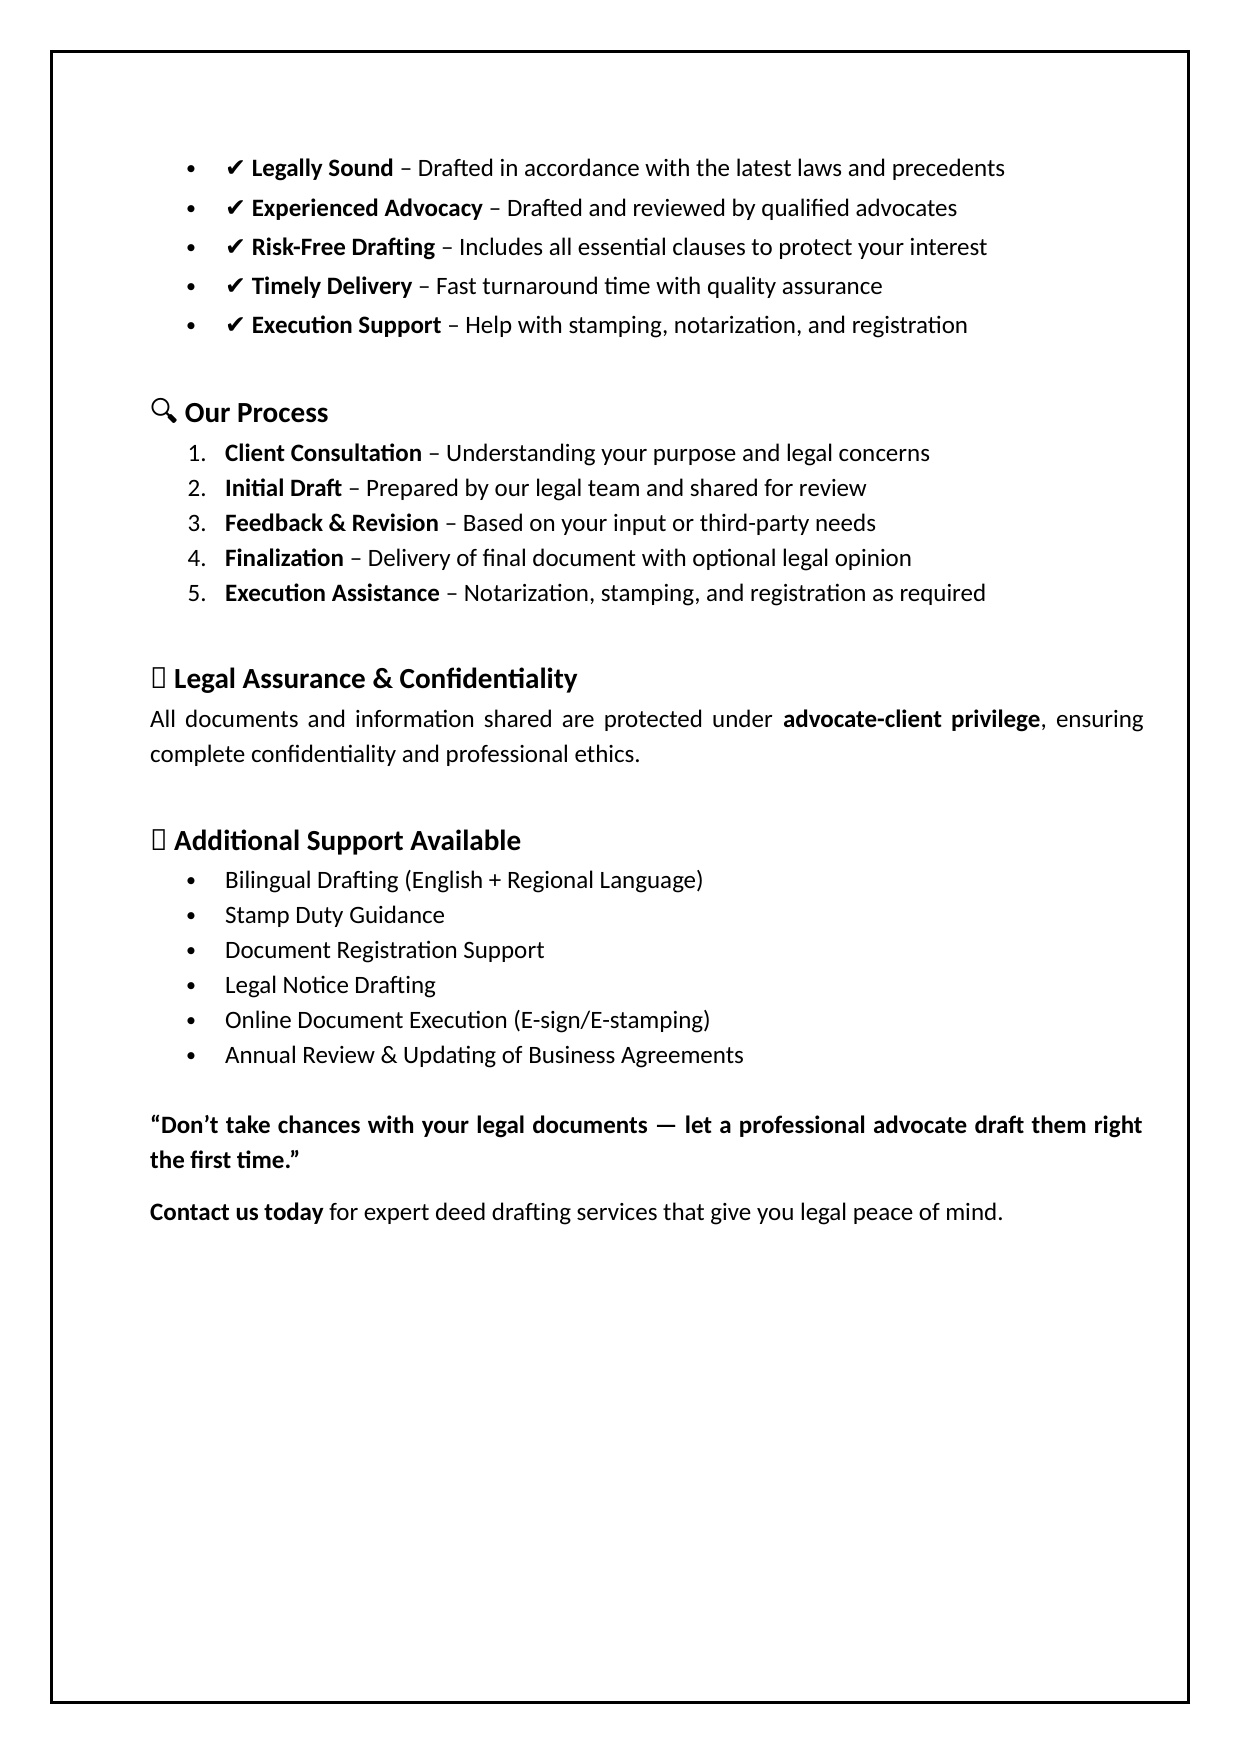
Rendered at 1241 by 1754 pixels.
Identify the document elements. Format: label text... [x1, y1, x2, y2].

text 📌 Additional Support Available [150, 819, 1144, 859]
list Stamp Duty Guidance [187, 899, 1144, 930]
list ✔️ Legally Sound – Drafted in accordance with the latest laws and precedents [187, 150, 1144, 184]
list Client Consultation – Understanding your purpose and legal concerns [187, 437, 1144, 468]
list Feedback & Revision – Based on your input or third-party needs [187, 507, 1144, 538]
text 🔍 Our Process [150, 391, 1144, 431]
list Bilingual Drafting (English + Regional Language) [187, 864, 1144, 895]
list Execution Assistance – Notarization, stamping, and registration as required [187, 577, 1144, 608]
list Legal Notice Drafting [187, 969, 1144, 1000]
list ✔️ Timely Delivery – Fast turnaround time with quality assurance [187, 267, 1144, 302]
list ✔️ Execution Support – Help with stamping, notarization, and registration [187, 307, 1144, 341]
list Annual Review & Updating of Business Agreements [187, 1039, 1144, 1070]
list ✔️ Risk-Free Drafting – Includes all essential clauses to protect your interest [187, 228, 1144, 262]
list Document Registration Support [187, 934, 1144, 965]
list Initial Draft – Prepared by our legal team and shared for review [187, 472, 1144, 503]
text “Don’t take chances with your legal documents — let a professional advocate draft them right the first time.” [150, 1109, 1144, 1175]
list Finalization – Delivery of final document with optional legal opinion [187, 542, 1144, 573]
text All documents and information shared are protected under advocate-client privilege, ensuring complete confidentiality and professional ethics. [150, 703, 1144, 769]
list ✔️ Experienced Advocacy – Drafted and reviewed by qualified advocates [187, 189, 1144, 223]
text Contact us today for expert deed drafting services that give you legal peace of mind. [150, 1196, 1144, 1227]
text 🔐 Legal Assurance & Confidentiality [150, 658, 1144, 697]
list Online Document Execution (E-sign/E-stamping) [187, 1004, 1144, 1035]
